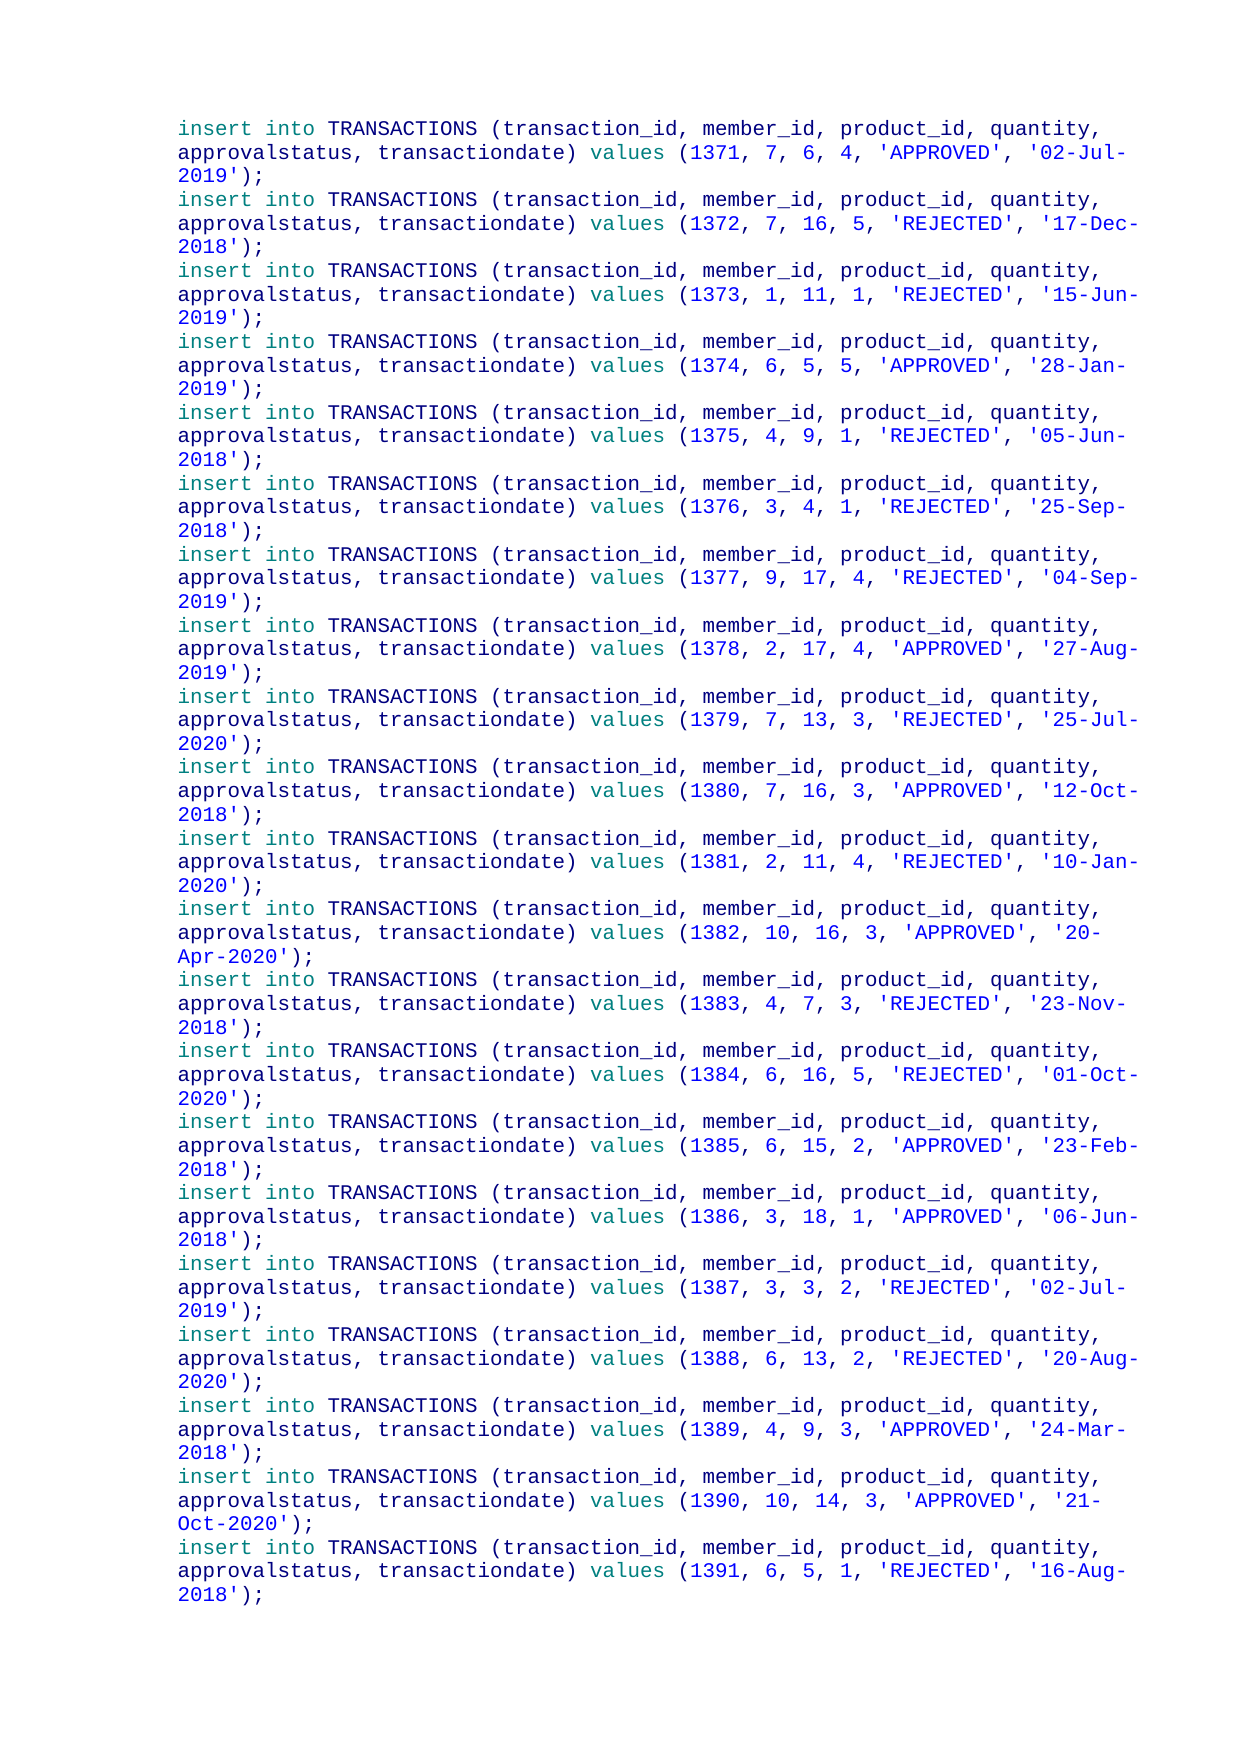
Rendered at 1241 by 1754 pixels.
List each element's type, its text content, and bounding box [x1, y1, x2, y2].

text insert into TRANSACTIONS (transaction_id, member_id, product_id, quantity, approvalstatus, transactiondate) values (1383, 4, 7, 3, 'REJECTED', '23-Nov-2018'); [265, 969, 1152, 1040]
text insert into TRANSACTIONS (transaction_id, member_id, product_id, quantity, approvalstatus, transactiondate) values (1382, 10, 16, 3, 'APPROVED', '20-Apr-2020'); [177, 898, 1152, 969]
text insert into TRANSACTIONS (transaction_id, member_id, product_id, quantity, approvalstatus, transactiondate) values (1381, 2, 11, 4, 'REJECTED', '10-Jan-2020'); [177, 827, 1152, 898]
text insert into TRANSACTIONS (transaction_id, member_id, product_id, quantity, approvalstatus, transactiondate) values (1373, 1, 11, 1, 'REJECTED', '15-Jun-2019'); [265, 260, 1152, 331]
text insert into TRANSACTIONS (transaction_id, member_id, product_id, quantity, approvalstatus, transactiondate) values (1371, 7, 6, 4, 'APPROVED', '02-Jul-2019'); [265, 118, 1152, 189]
text insert into TRANSACTIONS (transaction_id, member_id, product_id, quantity, approvalstatus, transactiondate) values (1379, 7, 13, 3, 'REJECTED', '25-Jul-2020'); [265, 686, 1152, 757]
text insert into TRANSACTIONS (transaction_id, member_id, product_id, quantity, approvalstatus, transactiondate) values (1390, 10, 14, 3, 'APPROVED', '21-Oct-2020'); [177, 1466, 1152, 1537]
text insert into TRANSACTIONS (transaction_id, member_id, product_id, quantity, approvalstatus, transactiondate) values (1377, 9, 17, 4, 'REJECTED', '04-Sep-2019'); [177, 544, 1152, 615]
text insert into TRANSACTIONS (transaction_id, member_id, product_id, quantity, approvalstatus, transactiondate) values (1378, 2, 17, 4, 'APPROVED', '27-Aug-2019'); [265, 615, 1152, 686]
text insert into TRANSACTIONS (transaction_id, member_id, product_id, quantity, approvalstatus, transactiondate) values (1372, 7, 16, 5, 'REJECTED', '17-Dec-2018'); [265, 189, 1152, 260]
text insert into TRANSACTIONS (transaction_id, member_id, product_id, quantity, approvalstatus, transactiondate) values (1391, 6, 5, 1, 'REJECTED', '16-Aug-2018'); [265, 1537, 1152, 1608]
text insert into TRANSACTIONS (transaction_id, member_id, product_id, quantity, approvalstatus, transactiondate) values (1386, 3, 18, 1, 'APPROVED', '06-Jun-2018'); [177, 1182, 1152, 1253]
text insert into TRANSACTIONS (transaction_id, member_id, product_id, quantity, approvalstatus, transactiondate) values (1375, 4, 9, 1, 'REJECTED', '05-Jun-2018'); [265, 402, 1152, 473]
text insert into TRANSACTIONS (transaction_id, member_id, product_id, quantity, approvalstatus, transactiondate) values (1387, 3, 3, 2, 'REJECTED', '02-Jul-2019'); [265, 1253, 1152, 1324]
text insert into TRANSACTIONS (transaction_id, member_id, product_id, quantity, approvalstatus, transactiondate) values (1389, 4, 9, 3, 'APPROVED', '24-Mar-2018'); [265, 1395, 1152, 1466]
text insert into TRANSACTIONS (transaction_id, member_id, product_id, quantity, approvalstatus, transactiondate) values (1388, 6, 13, 2, 'REJECTED', '20-Aug-2020'); [265, 1324, 1152, 1395]
text insert into TRANSACTIONS (transaction_id, member_id, product_id, quantity, approvalstatus, transactiondate) values (1376, 3, 4, 1, 'REJECTED', '25-Sep-2018'); [265, 473, 1152, 544]
text insert into TRANSACTIONS (transaction_id, member_id, product_id, quantity, approvalstatus, transactiondate) values (1384, 6, 16, 5, 'REJECTED', '01-Oct-2020'); [265, 1040, 1152, 1111]
text insert into TRANSACTIONS (transaction_id, member_id, product_id, quantity, approvalstatus, transactiondate) values (1385, 6, 15, 2, 'APPROVED', '23-Feb-2018'); [177, 1111, 1152, 1182]
text insert into TRANSACTIONS (transaction_id, member_id, product_id, quantity, approvalstatus, transactiondate) values (1374, 6, 5, 5, 'APPROVED', '28-Jan-2019'); [177, 331, 1152, 402]
text insert into TRANSACTIONS (transaction_id, member_id, product_id, quantity, approvalstatus, transactiondate) values (1380, 7, 16, 3, 'APPROVED', '12-Oct-2018'); [265, 757, 1152, 827]
